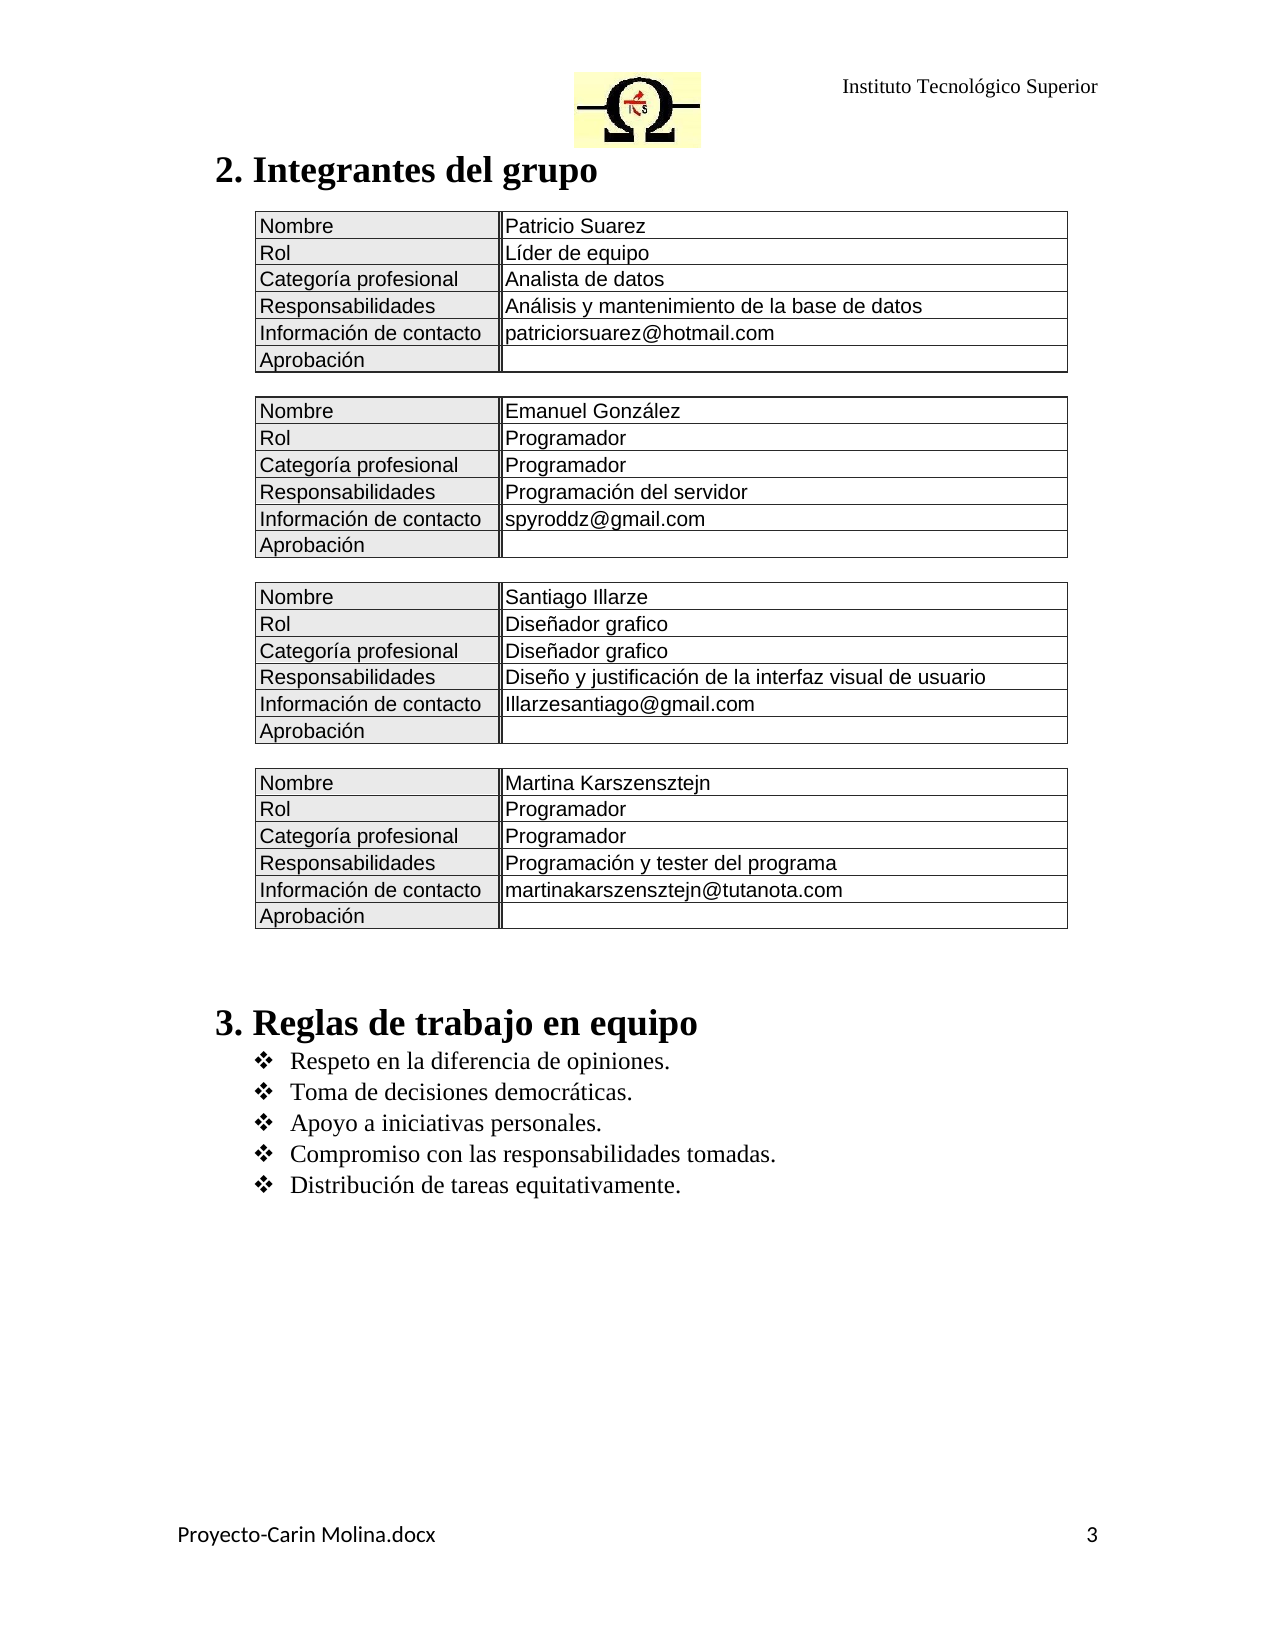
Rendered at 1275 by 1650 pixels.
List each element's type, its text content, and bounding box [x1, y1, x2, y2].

table_cell Información de contacto [256, 505, 498, 530]
table_cell Categoría profesional [256, 637, 498, 662]
table_cell Programación y tester del programa [503, 849, 1067, 875]
table_cell Responsabilidades [256, 292, 498, 318]
table_header Nombre [256, 769, 498, 794]
list Respeto en la diferencia de opiniones. [252, 1046, 1098, 1075]
table_cell Aprobación [256, 346, 498, 371]
table_cell Líder de equipo [503, 239, 1067, 264]
table_cell [503, 346, 1067, 371]
list Toma de decisiones democráticas. [252, 1077, 1098, 1106]
table_cell Illarzesantiago@gmail.com [503, 690, 1067, 716]
table_cell Aprobación [256, 717, 498, 743]
list Reglas de trabajo en equipo [215, 1000, 1098, 1043]
table_cell [503, 531, 1067, 557]
table_cell Análisis y mantenimiento de la base de datos [503, 292, 1067, 318]
table_cell Diseñador grafico [503, 637, 1067, 662]
table_cell [503, 903, 1067, 928]
table_cell Analista de datos [503, 265, 1067, 291]
table_header Santiago Illarze [503, 583, 1067, 609]
table_header Nombre [256, 398, 498, 423]
table_cell Categoría profesional [256, 451, 498, 477]
list Compromiso con las responsabilidades tomadas. [252, 1139, 1098, 1168]
table_cell Responsabilidades [256, 849, 498, 875]
picture [574, 72, 702, 148]
table_cell Rol [256, 424, 498, 450]
table_cell Diseño y justificación de la interfaz visual de usuario [503, 664, 1067, 689]
table_cell martinakarszensztejn@tutanota.com [503, 876, 1067, 902]
table_cell Responsabilidades [256, 478, 498, 503]
table_cell Rol [256, 239, 498, 264]
table_cell Información de contacto [256, 876, 498, 902]
table_cell Aprobación [256, 531, 498, 557]
table_cell Rol [256, 796, 498, 821]
table_cell Información de contacto [256, 690, 498, 716]
table_cell Aprobación [256, 903, 498, 928]
table_cell Programador [503, 451, 1067, 477]
table_cell Programador [503, 796, 1067, 821]
table_header Nombre [256, 583, 498, 609]
table_cell Categoría profesional [256, 265, 498, 291]
table_cell Programador [503, 822, 1067, 848]
table_cell Programador [503, 424, 1067, 450]
table_cell Diseñador grafico [503, 610, 1067, 636]
table_header Patricio Suarez [503, 212, 1067, 238]
table_cell [503, 717, 1067, 743]
table_header Martina Karszensztejn [503, 769, 1067, 794]
table_cell Responsabilidades [256, 664, 498, 689]
list Apoyo a iniciativas personales. [252, 1108, 1098, 1137]
table_cell Información de contacto [256, 319, 498, 345]
list Distribución de tareas equitativamente. [252, 1171, 1098, 1199]
table_cell spyroddz@gmail.com [503, 505, 1067, 530]
table_cell Categoría profesional [256, 822, 498, 848]
table_header Nombre [256, 212, 498, 238]
table_cell Programación del servidor [503, 478, 1067, 503]
list Integrantes del grupo [215, 148, 1098, 191]
table_cell patriciorsuarez@hotmail.com [503, 319, 1067, 345]
table_cell Rol [256, 610, 498, 636]
table_header Emanuel González [503, 398, 1067, 423]
